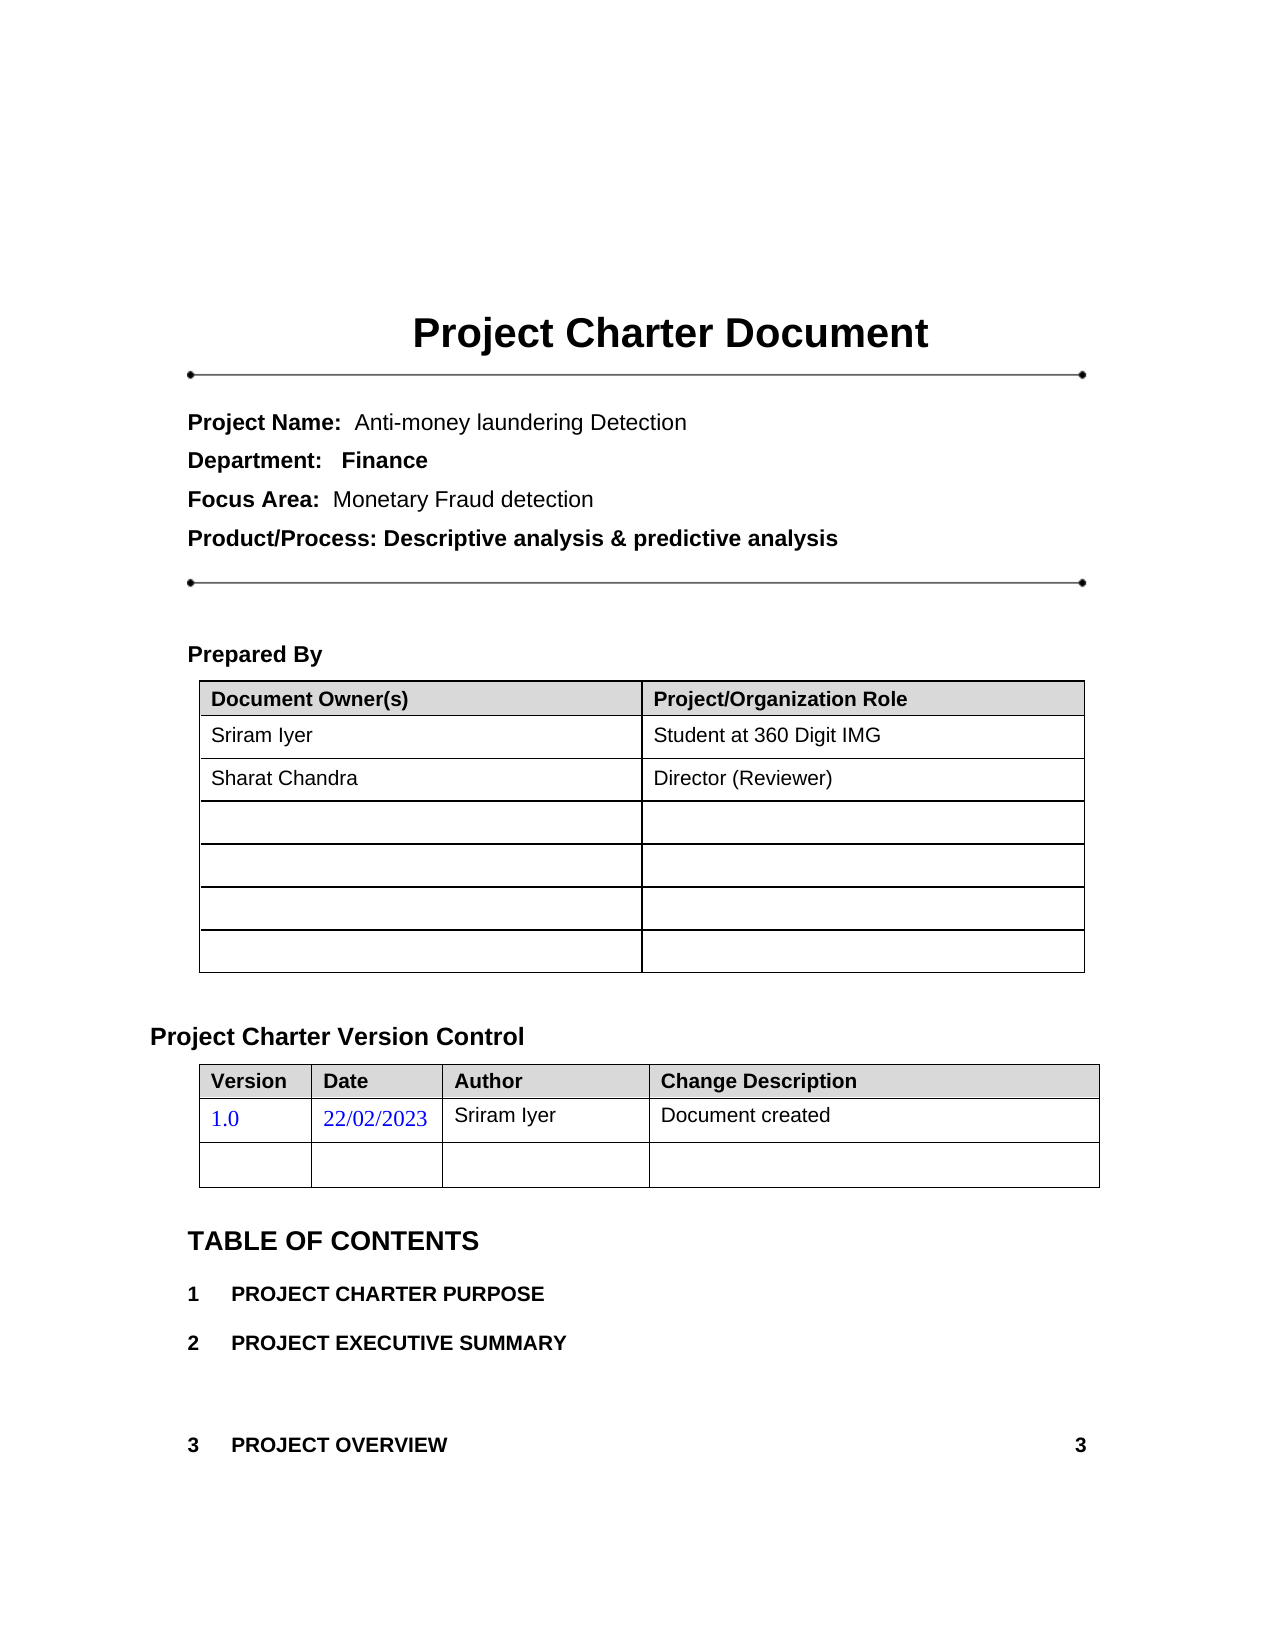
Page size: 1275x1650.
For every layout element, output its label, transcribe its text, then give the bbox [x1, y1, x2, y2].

table_cell [200, 887, 641, 929]
table_cell [200, 844, 641, 886]
table_cell Director (Reviewer) [643, 759, 1084, 800]
table_cell [200, 930, 641, 972]
table_cell [312, 1143, 442, 1187]
table_cell Document created [650, 1099, 1099, 1142]
table_cell [650, 1143, 1099, 1187]
table_cell Sriram Iyer [200, 716, 641, 758]
table_cell Student at 360 Digit IMG [643, 716, 1084, 758]
table_header Project/Organization Role [643, 682, 1084, 715]
table_cell [200, 1143, 311, 1187]
table_header Change Description [650, 1065, 1099, 1097]
table_header Version [200, 1065, 311, 1097]
table_cell Sharat Chandra [200, 759, 641, 800]
text Prepared By [187, 641, 1087, 668]
text Product/Process: Descriptive analysis & predictive analysis [187, 525, 1087, 551]
table_cell [200, 801, 641, 843]
table_header Date [312, 1065, 442, 1097]
table_cell [643, 802, 1084, 843]
table_cell 22/02/2023 [312, 1099, 442, 1142]
text Department: Finance [187, 447, 1087, 474]
picture [187, 576, 1088, 592]
table_header Author [443, 1065, 649, 1097]
table_cell [643, 931, 1084, 972]
text Project Name: Anti-money laundering Detection [187, 408, 1087, 435]
table_cell [643, 845, 1084, 886]
table_cell [443, 1143, 649, 1187]
table_cell 1.0 [200, 1099, 311, 1142]
text Focus Area: Monetary Fraud detection [187, 486, 1087, 512]
picture [187, 368, 1088, 384]
text Project Charter Version Control [150, 1022, 1087, 1051]
table_cell Sriram Iyer [443, 1099, 649, 1142]
text TABLE OF CONTENTS [187, 1225, 1087, 1257]
table_cell [643, 888, 1084, 929]
text Project Charter Document [337, 308, 1087, 356]
table_header Document Owner(s) [200, 682, 641, 715]
